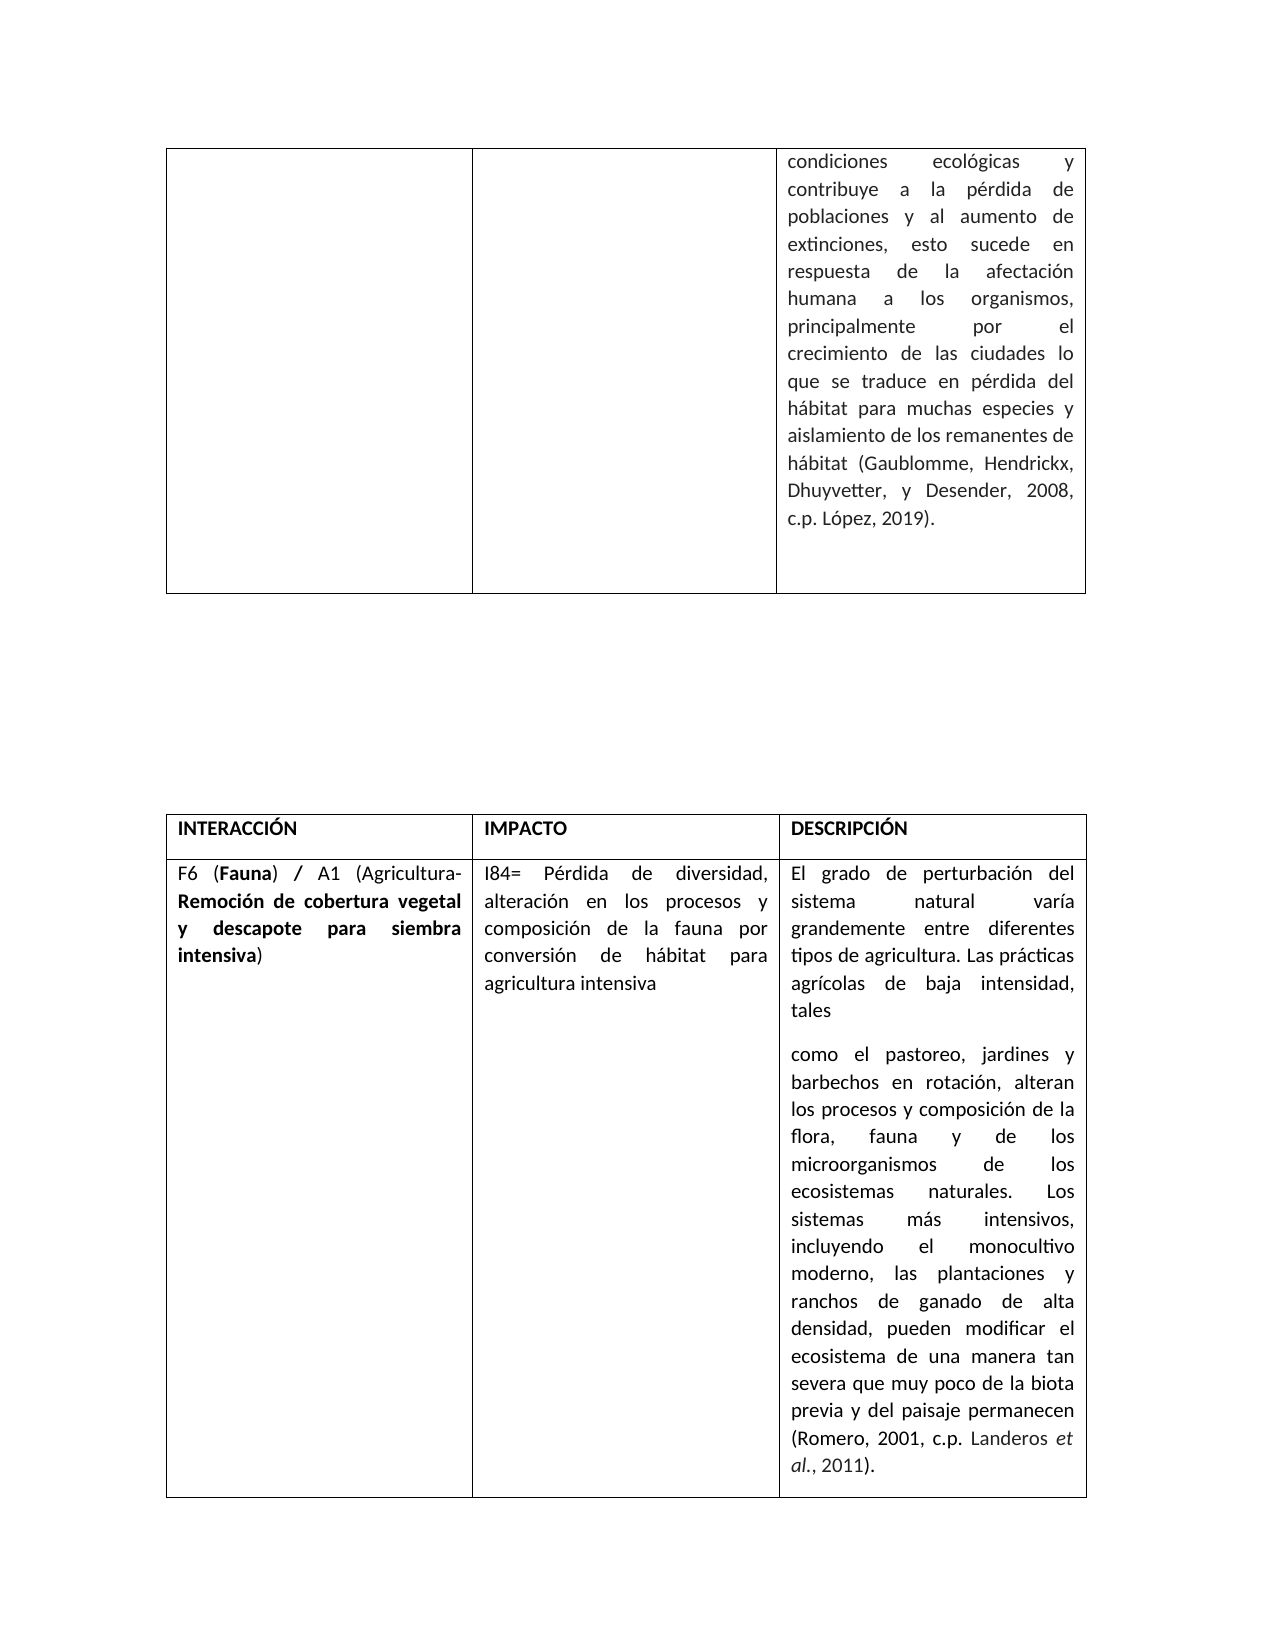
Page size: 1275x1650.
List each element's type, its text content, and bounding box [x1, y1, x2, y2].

table_header IMPACTO [473, 815, 779, 859]
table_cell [167, 860, 472, 1497]
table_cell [777, 149, 1085, 593]
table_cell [167, 149, 472, 593]
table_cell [473, 860, 779, 1497]
table_header DESCRIPCIÓN [780, 815, 1086, 859]
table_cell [473, 149, 776, 593]
table_header INTERACCIÓN [167, 815, 472, 859]
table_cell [780, 860, 1086, 1497]
